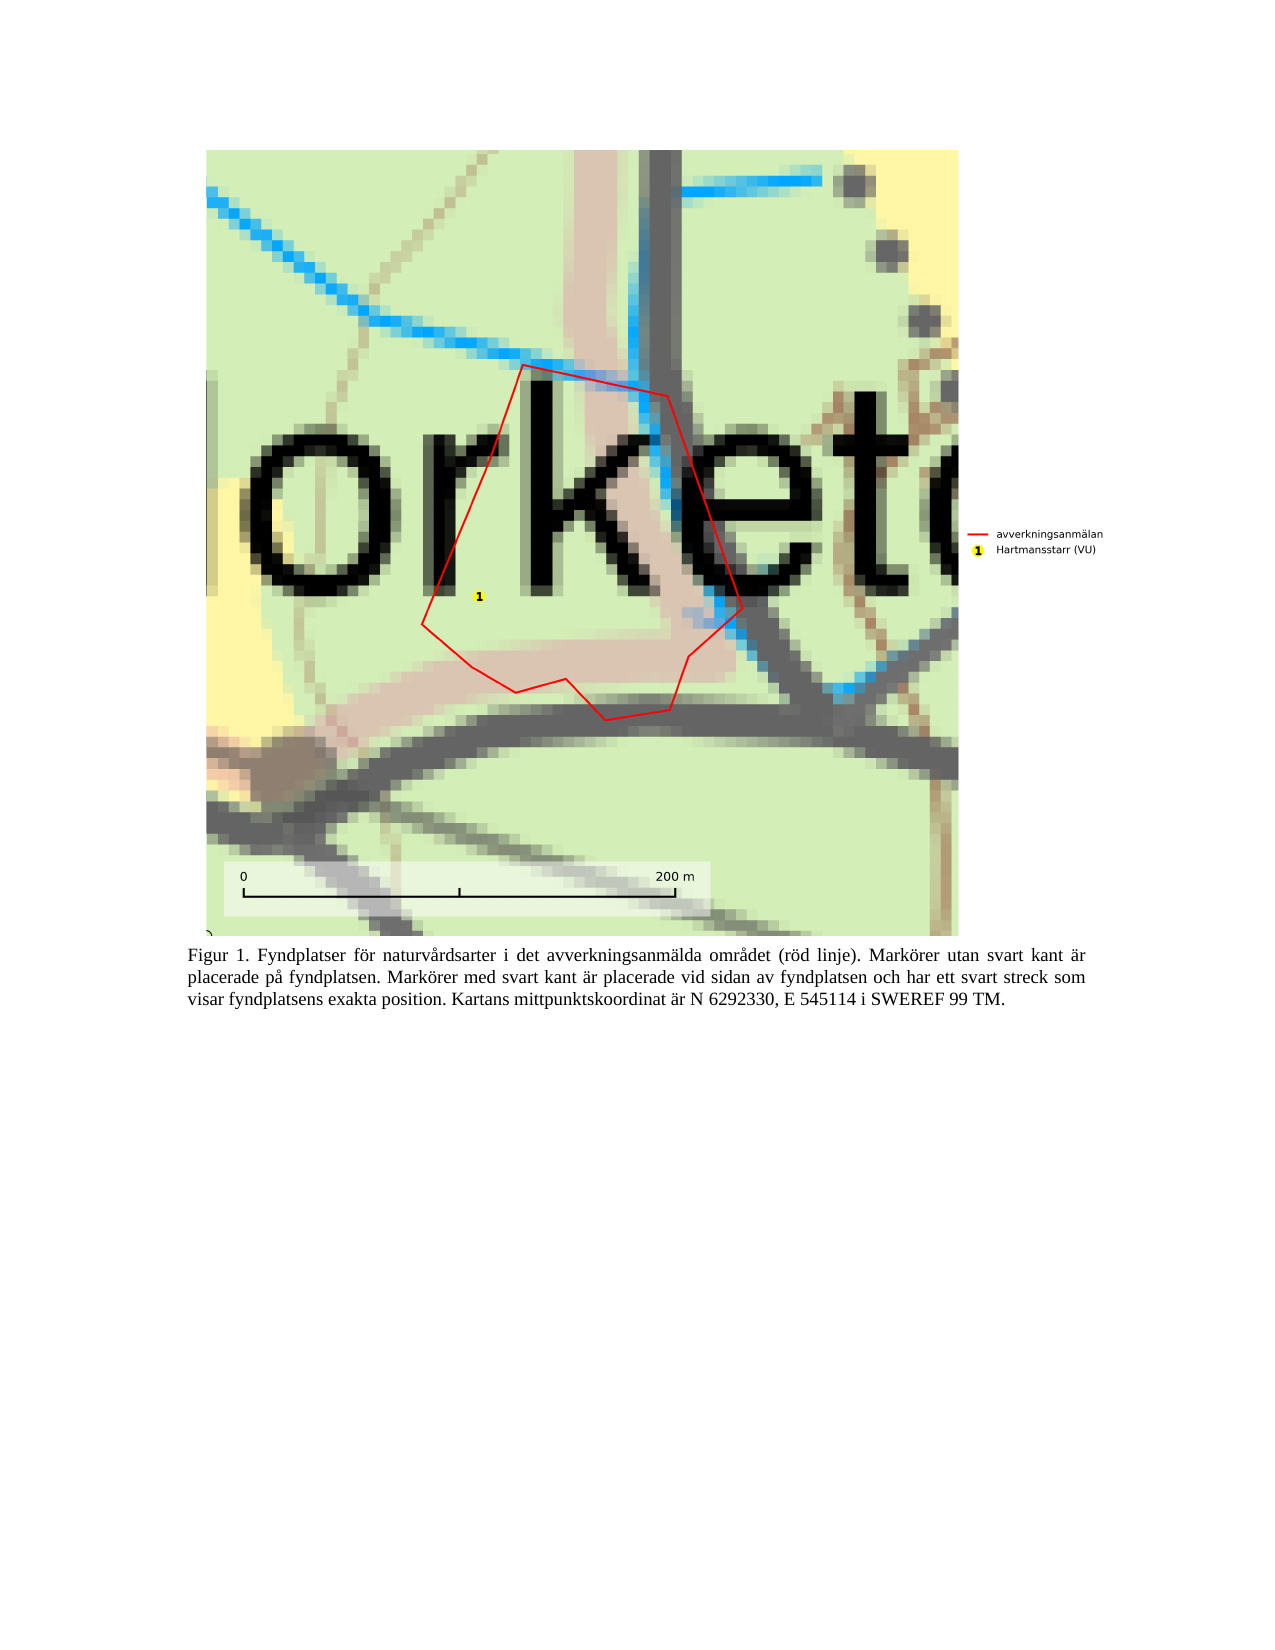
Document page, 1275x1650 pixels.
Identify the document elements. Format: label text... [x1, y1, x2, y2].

text Figur 1. Fyndplatser för naturvårdsarter i det avverkningsanmälda området (röd linje). Markörer utan svart kant är placerade på fyndplatsen. Markörer med svart kant är placerade vid sidan av fyndplatsen och har ett svart streck som visar fyndplatsens exakta position. Kartans mittpunktskoordinat är N 6292330, E 545114 i SWEREF 99 TM. [187, 944, 1087, 1009]
picture [206, 150, 1107, 936]
